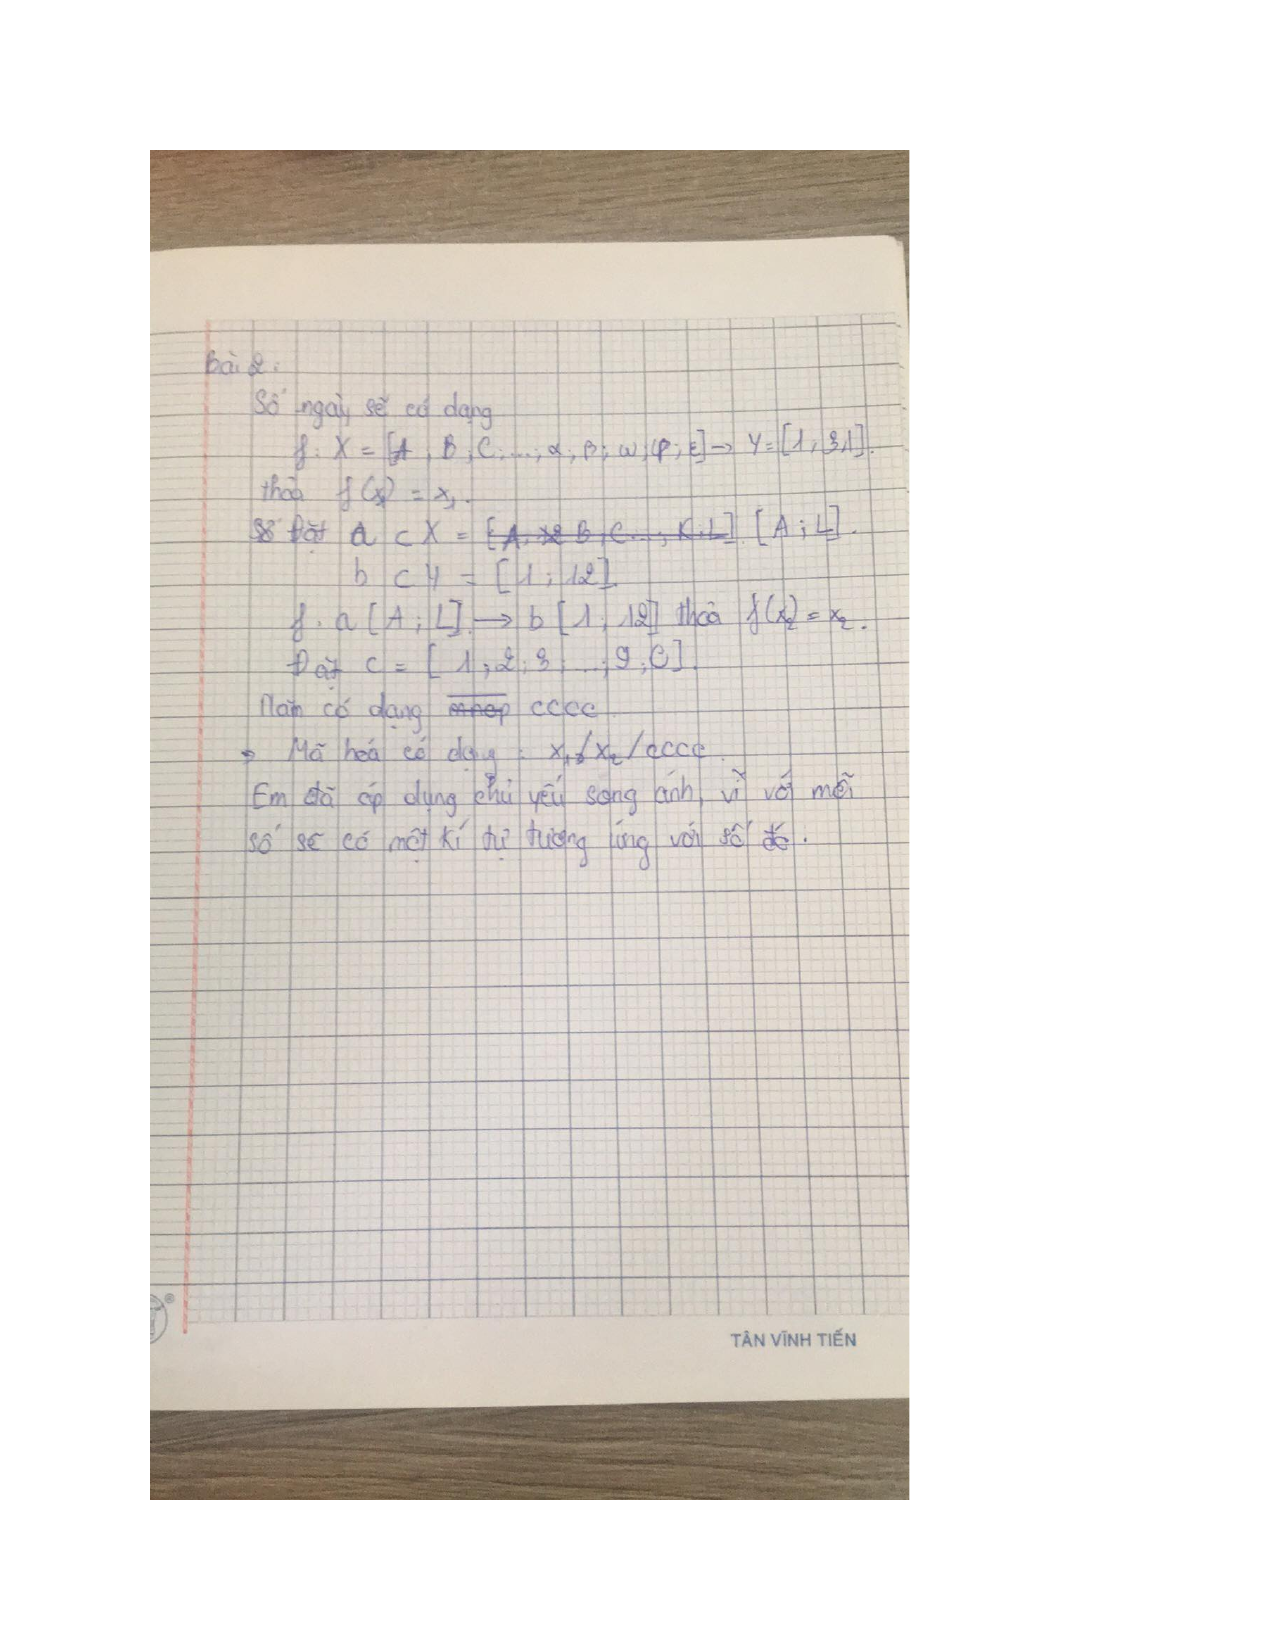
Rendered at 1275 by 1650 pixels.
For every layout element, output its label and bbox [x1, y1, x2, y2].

picture [150, 150, 910, 1500]
